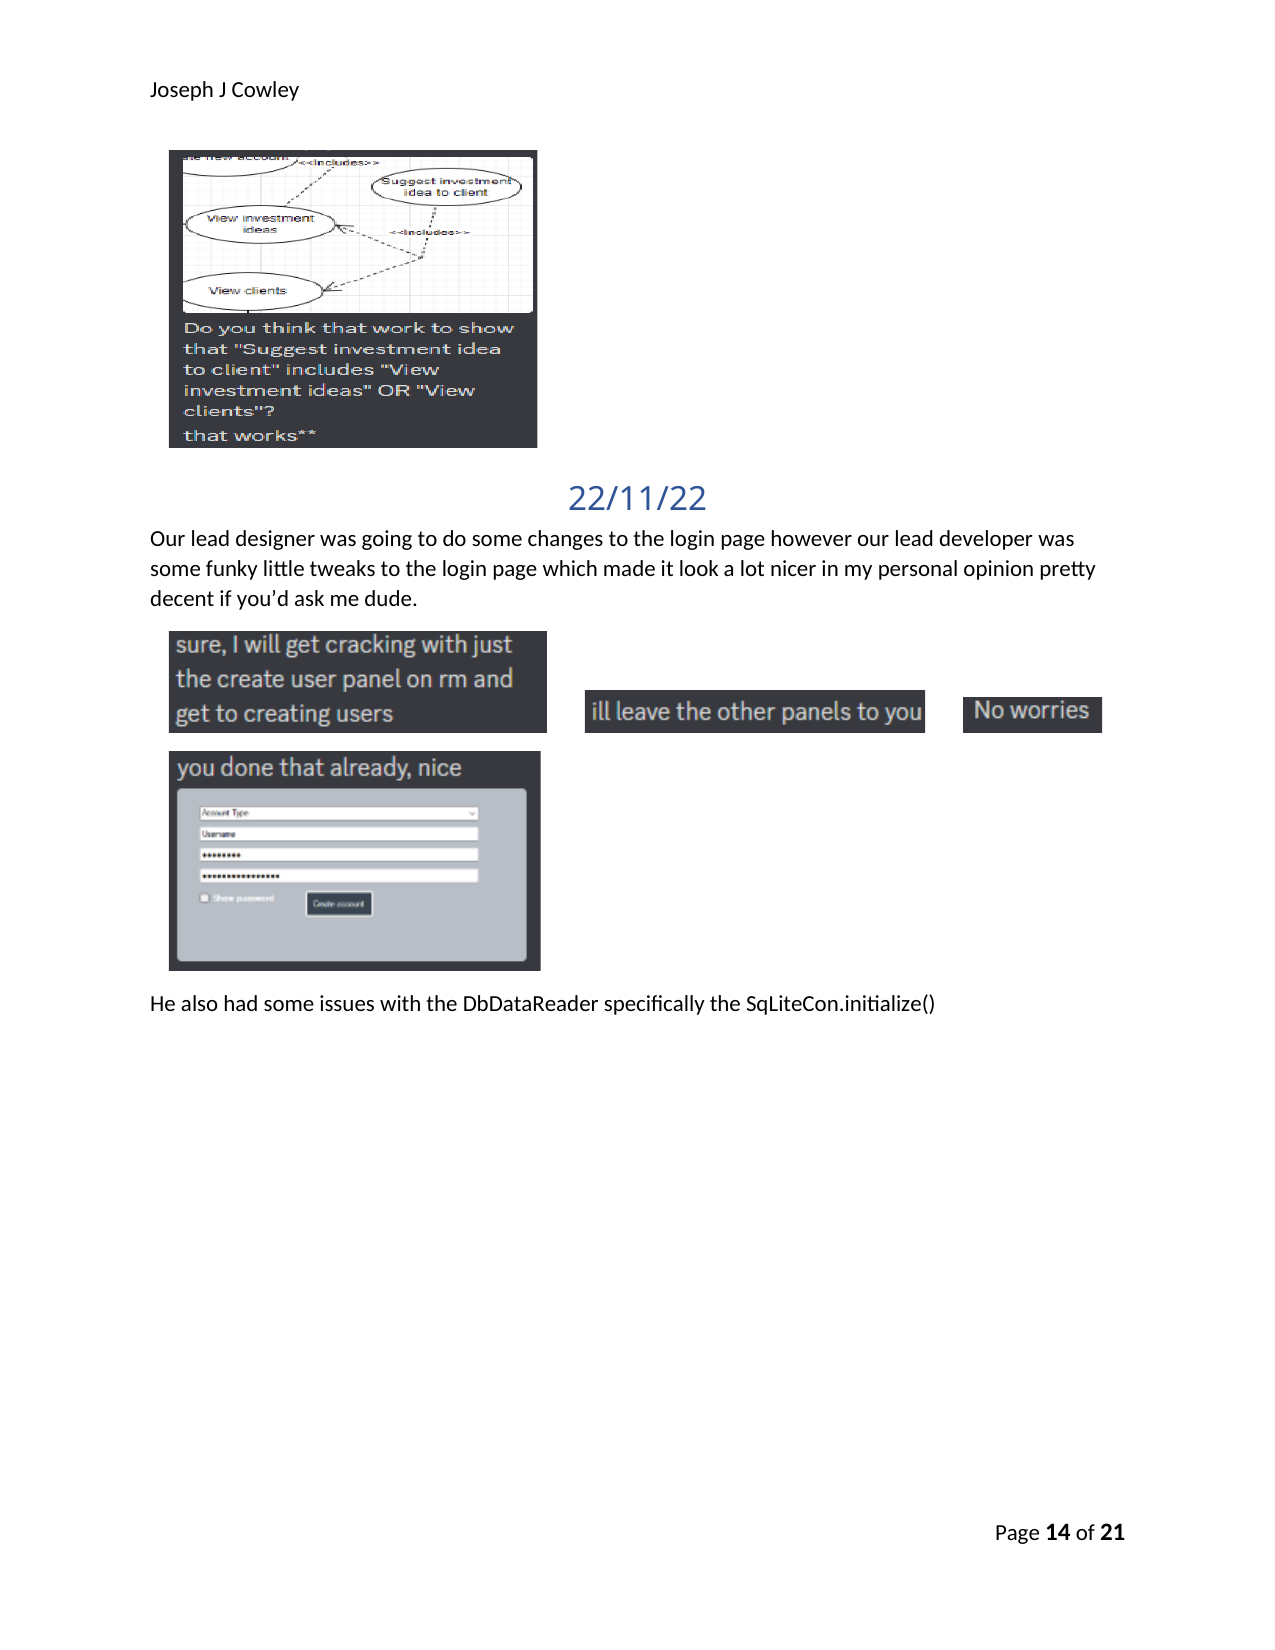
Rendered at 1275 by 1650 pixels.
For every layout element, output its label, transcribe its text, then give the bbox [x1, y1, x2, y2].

text Our lead designer was going to do some changes to the login page however our lead developer was some funky little tweaks to the login page which made it look a lot nicer in my personal opinion pretty decent if you’d ask me dude. [150, 524, 1125, 612]
text He also had some issues with the DbDataReader specifically the SqLiteCon.initialize() [150, 989, 1125, 1017]
subtitle 22/11/22 [150, 475, 1125, 521]
